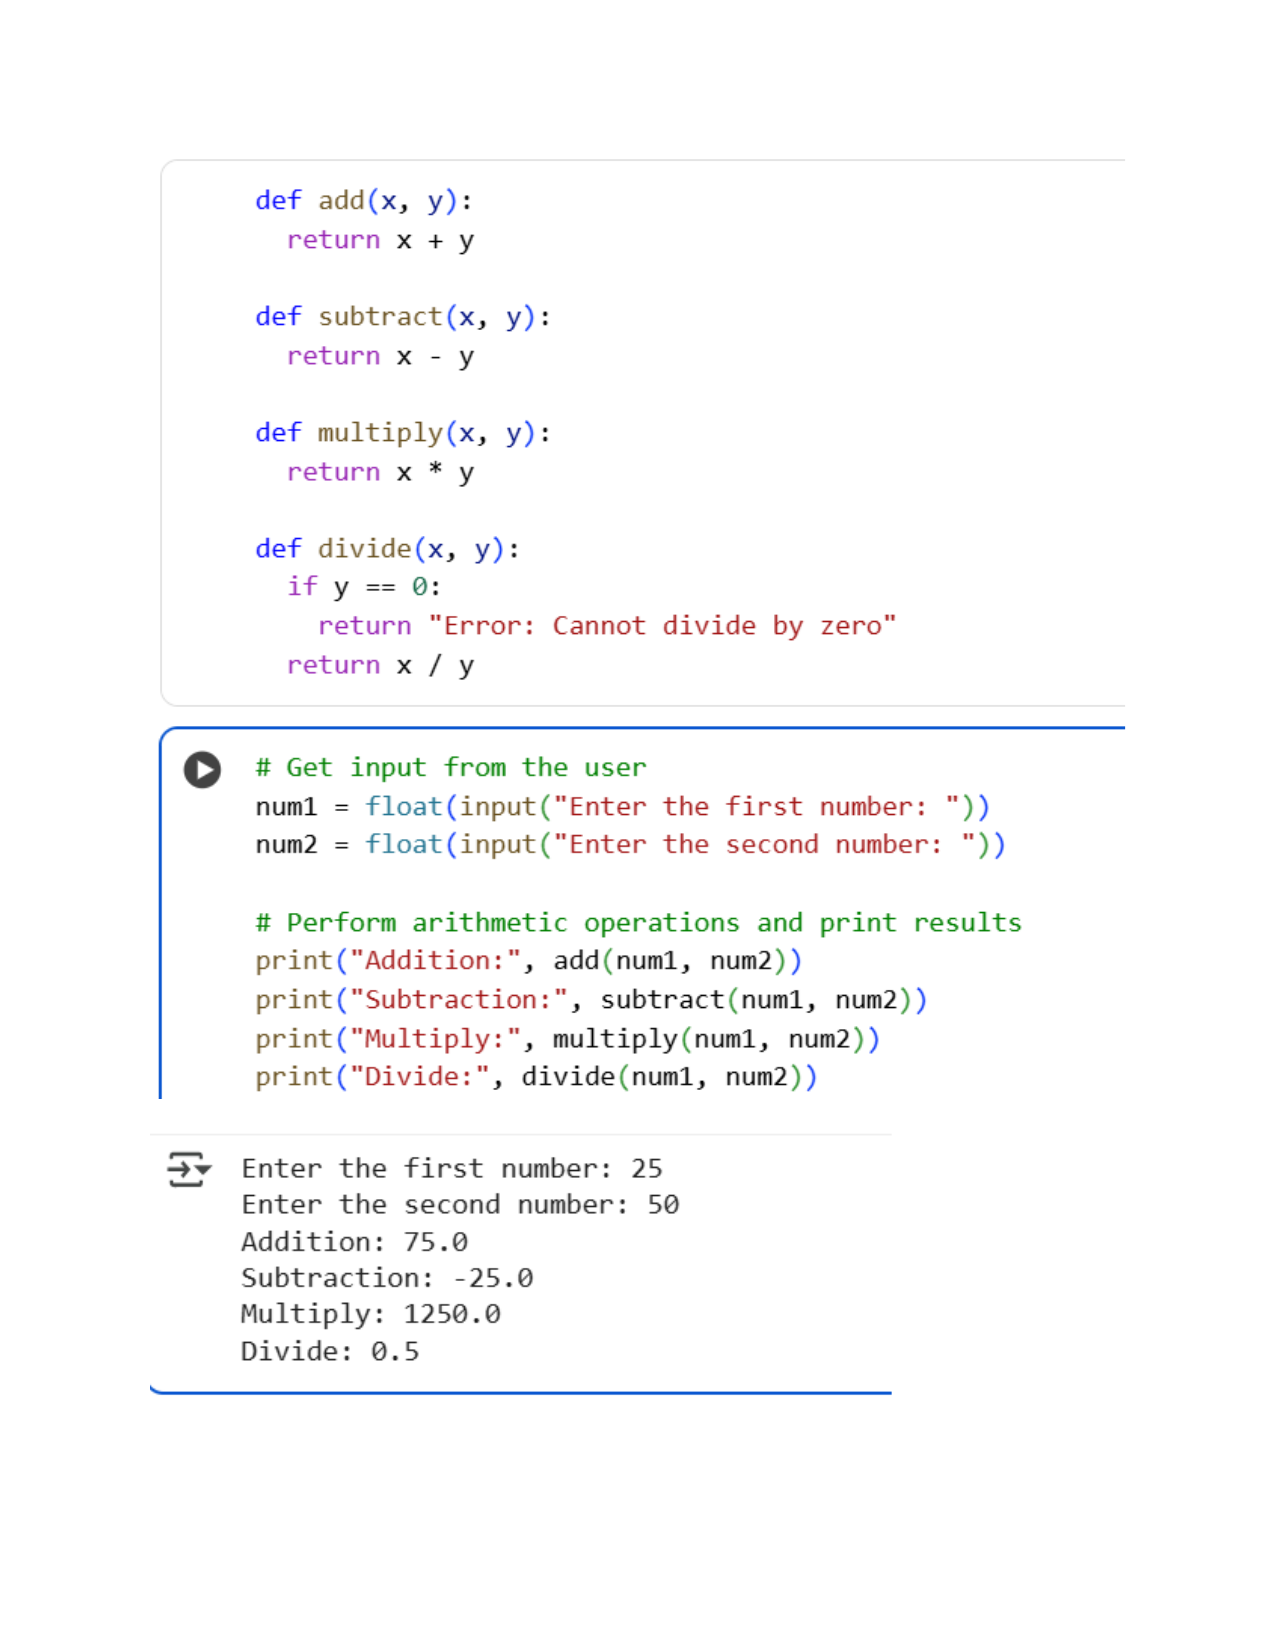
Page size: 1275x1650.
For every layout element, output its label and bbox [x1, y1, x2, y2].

picture [150, 150, 1125, 1099]
picture [150, 1120, 892, 1406]
